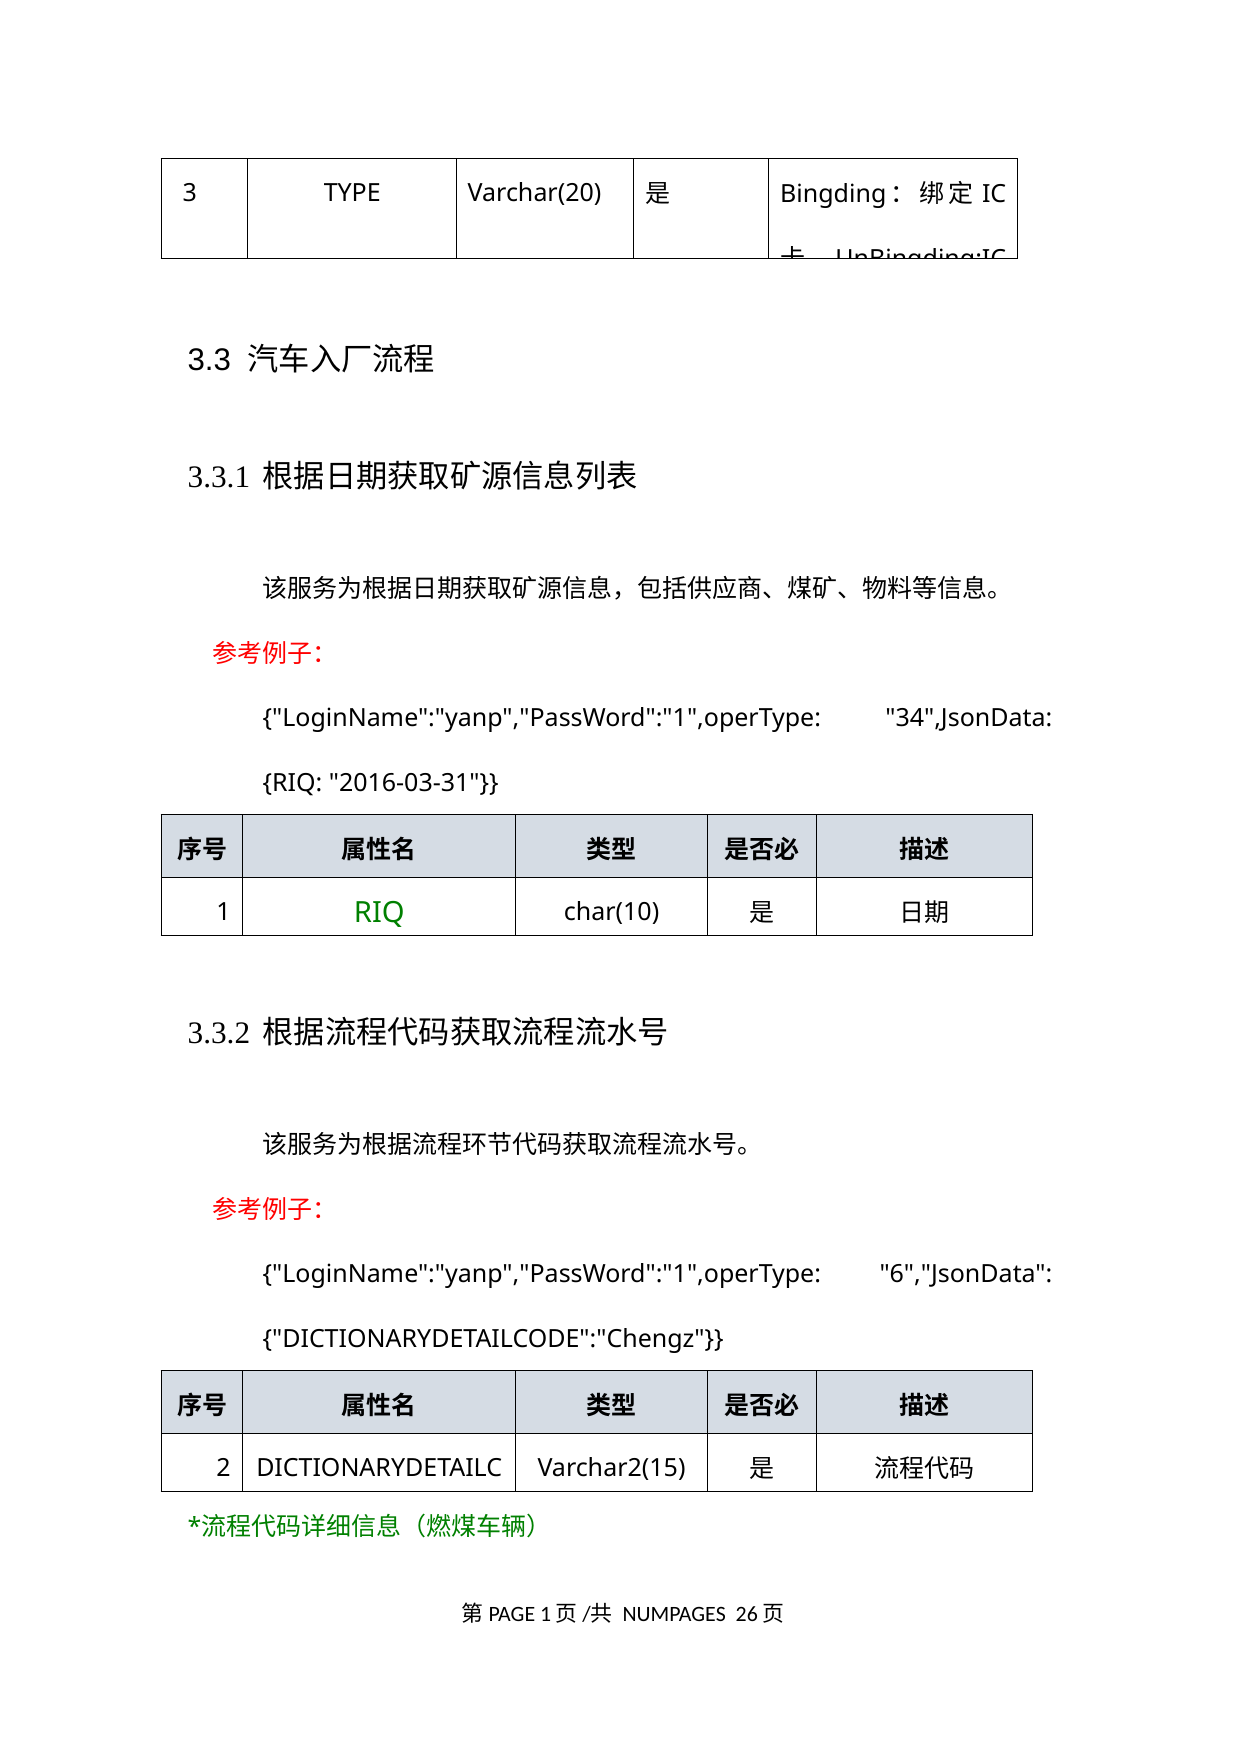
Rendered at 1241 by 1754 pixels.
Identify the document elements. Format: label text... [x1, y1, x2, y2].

table_cell [162, 878, 242, 934]
text 该服务为根据流程环节代码获取流程流水号。 [262, 1110, 1053, 1175]
table_header 序号 [162, 815, 242, 877]
table_header 类型 [516, 1371, 707, 1433]
table_cell 是 [708, 1434, 816, 1491]
table_cell [162, 159, 247, 258]
table_cell [162, 1434, 242, 1491]
subtitle 根据流程代码获取流程流水号 [187, 997, 1053, 1062]
table_header 描述 [817, 815, 1032, 877]
table_cell 日期 [817, 878, 1032, 934]
table_cell char(10) [516, 878, 707, 934]
subtitle 汽车入厂流程 [187, 324, 1053, 389]
table_header 序号 [162, 1371, 242, 1433]
text 参考例子： [187, 1175, 1053, 1240]
subtitle 根据日期获取矿源信息列表 [187, 441, 1053, 506]
text {"LoginName":"yanp","PassWord":"1",operType: "34",JsonData:{RIQ: "2016-03-31"}} [262, 684, 1053, 814]
text *流程代码详细信息（燃煤车辆） [187, 1492, 1053, 1557]
table_header 是否必填 [708, 815, 816, 877]
table_cell 流程代码 [817, 1434, 1032, 1491]
table_header 属性名 [243, 815, 515, 877]
table_header 是否必填 [708, 1371, 816, 1433]
table_cell DICTIONARYDETAILCODE [243, 1434, 515, 1491]
table_cell Bingding：绑定IC卡, UnBingding:IC卡解除绑定 [769, 159, 1017, 258]
text {"LoginName":"yanp","PassWord":"1",operType: "6","JsonData":{"DICTIONARYDETAILCODE":"Chengz"}} [262, 1240, 1053, 1370]
table_header 类型 [516, 815, 707, 877]
table_cell 是 [634, 159, 768, 258]
table_cell Varchar2(15) [516, 1434, 707, 1491]
table_cell Varchar(20) [457, 159, 633, 258]
table_header 属性名 [243, 1371, 515, 1433]
table_cell RIQ [243, 878, 515, 934]
table_cell 是 [708, 878, 816, 934]
text 该服务为根据日期获取矿源信息，包括供应商、煤矿、物料等信息。 [262, 554, 1053, 619]
table_header 描述 [817, 1371, 1032, 1433]
text 参考例子： [187, 619, 1053, 684]
table_cell TYPE [248, 159, 456, 258]
